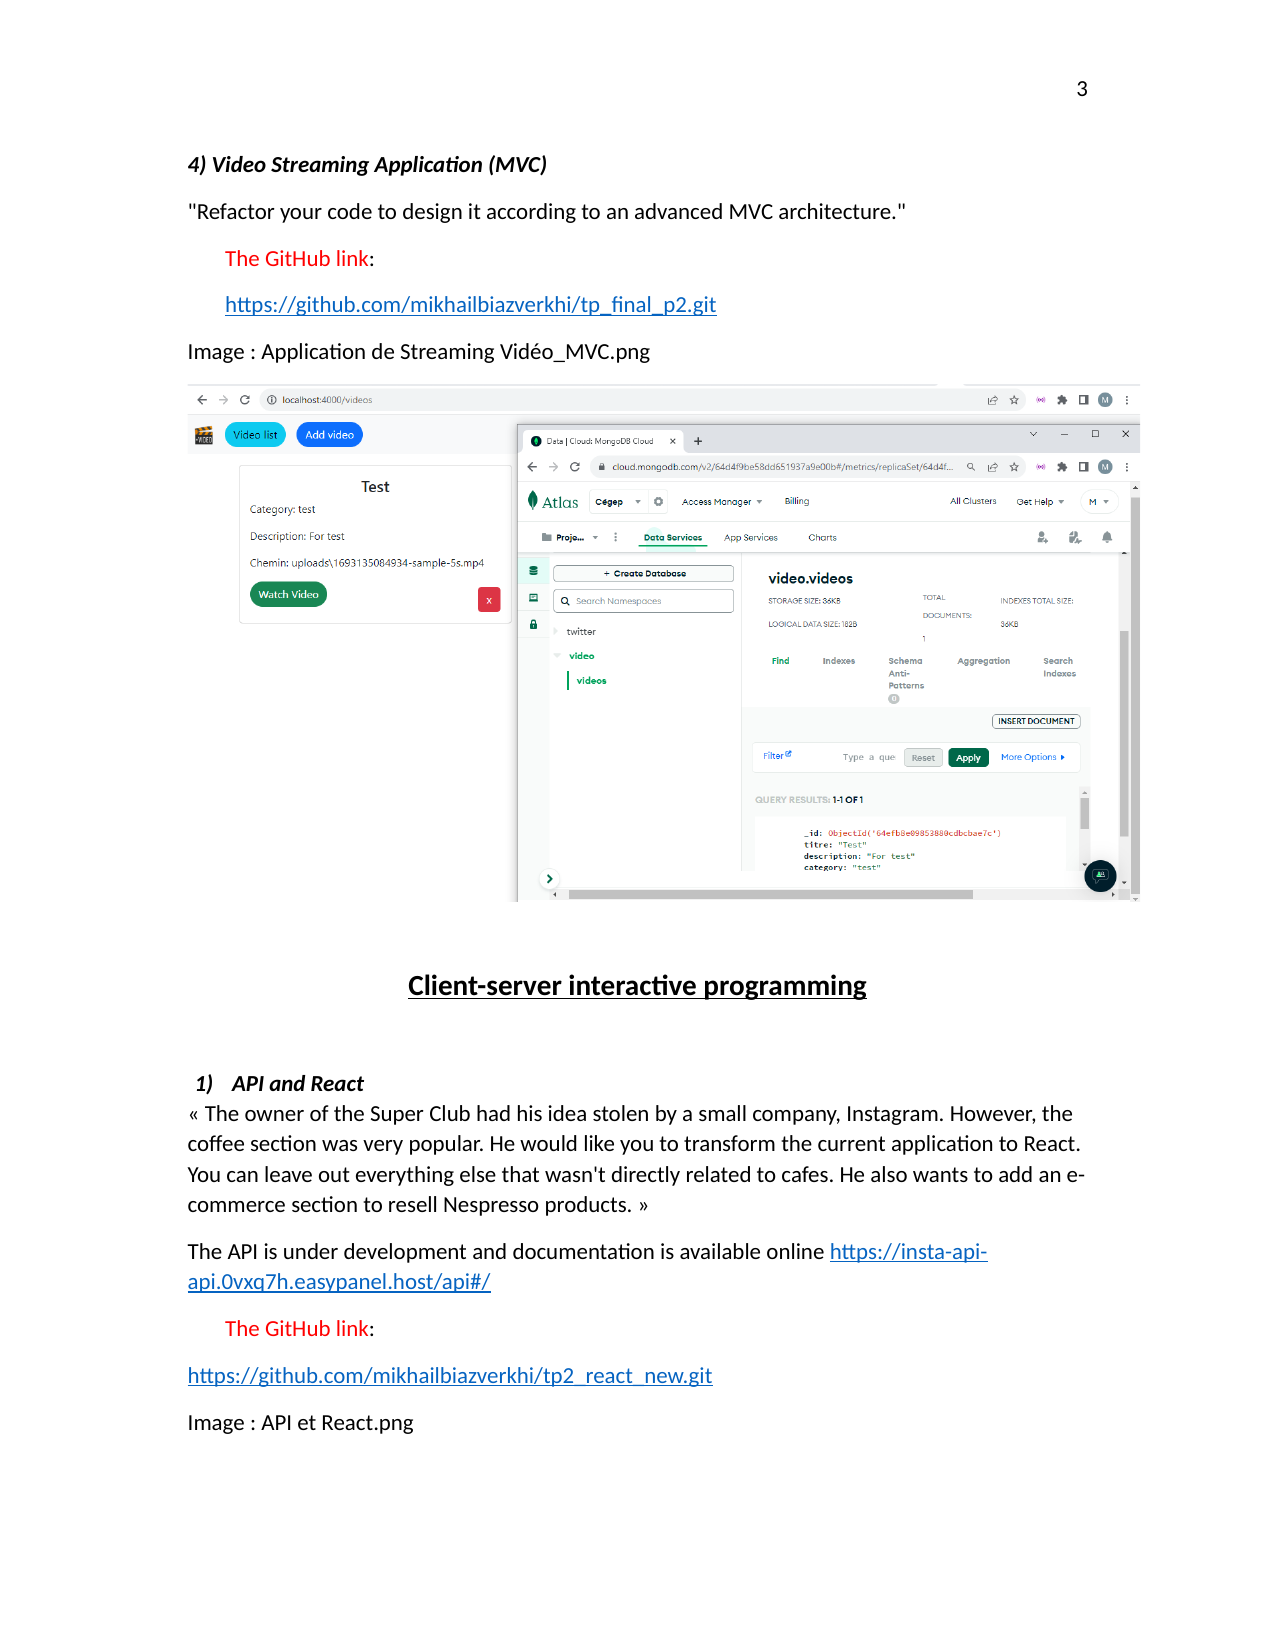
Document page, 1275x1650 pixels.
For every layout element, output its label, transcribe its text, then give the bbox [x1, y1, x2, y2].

text The API is under development and documentation is available online https://insta-api-api.0vxq7h.easypanel.host/api#/ [187, 1237, 1087, 1295]
picture [187, 384, 1141, 902]
text "Refactor your code to design it according to an advanced MVC architecture." [187, 197, 1087, 225]
text Client-server interactive programming [187, 967, 1087, 1003]
list API and React [194, 1069, 1087, 1097]
text The GitHub link: [225, 1314, 1087, 1342]
text The GitHub link: [225, 244, 1087, 272]
text Image : API et React.png [187, 1408, 1087, 1436]
text Image : Application de Streaming Vidéo_MVC.png [187, 337, 1087, 366]
text https://github.com/mikhailbiazverkhi/tp2_react_new.git [187, 1361, 1087, 1389]
text https://github.com/mikhailbiazverkhi/tp_final_p2.git [225, 291, 1087, 319]
list « The owner of the Super Club had his idea stolen by a small company, Instagram. However, the coffee section was very popular. He would like you to transform the current application to React. You can leave out everything else that wasn't directly related to cafes. He also wants to add an e-commerce section to resell Nespresso products. » [187, 1099, 1087, 1218]
text 4) Video Streaming Application (MVC) [187, 150, 1087, 178]
